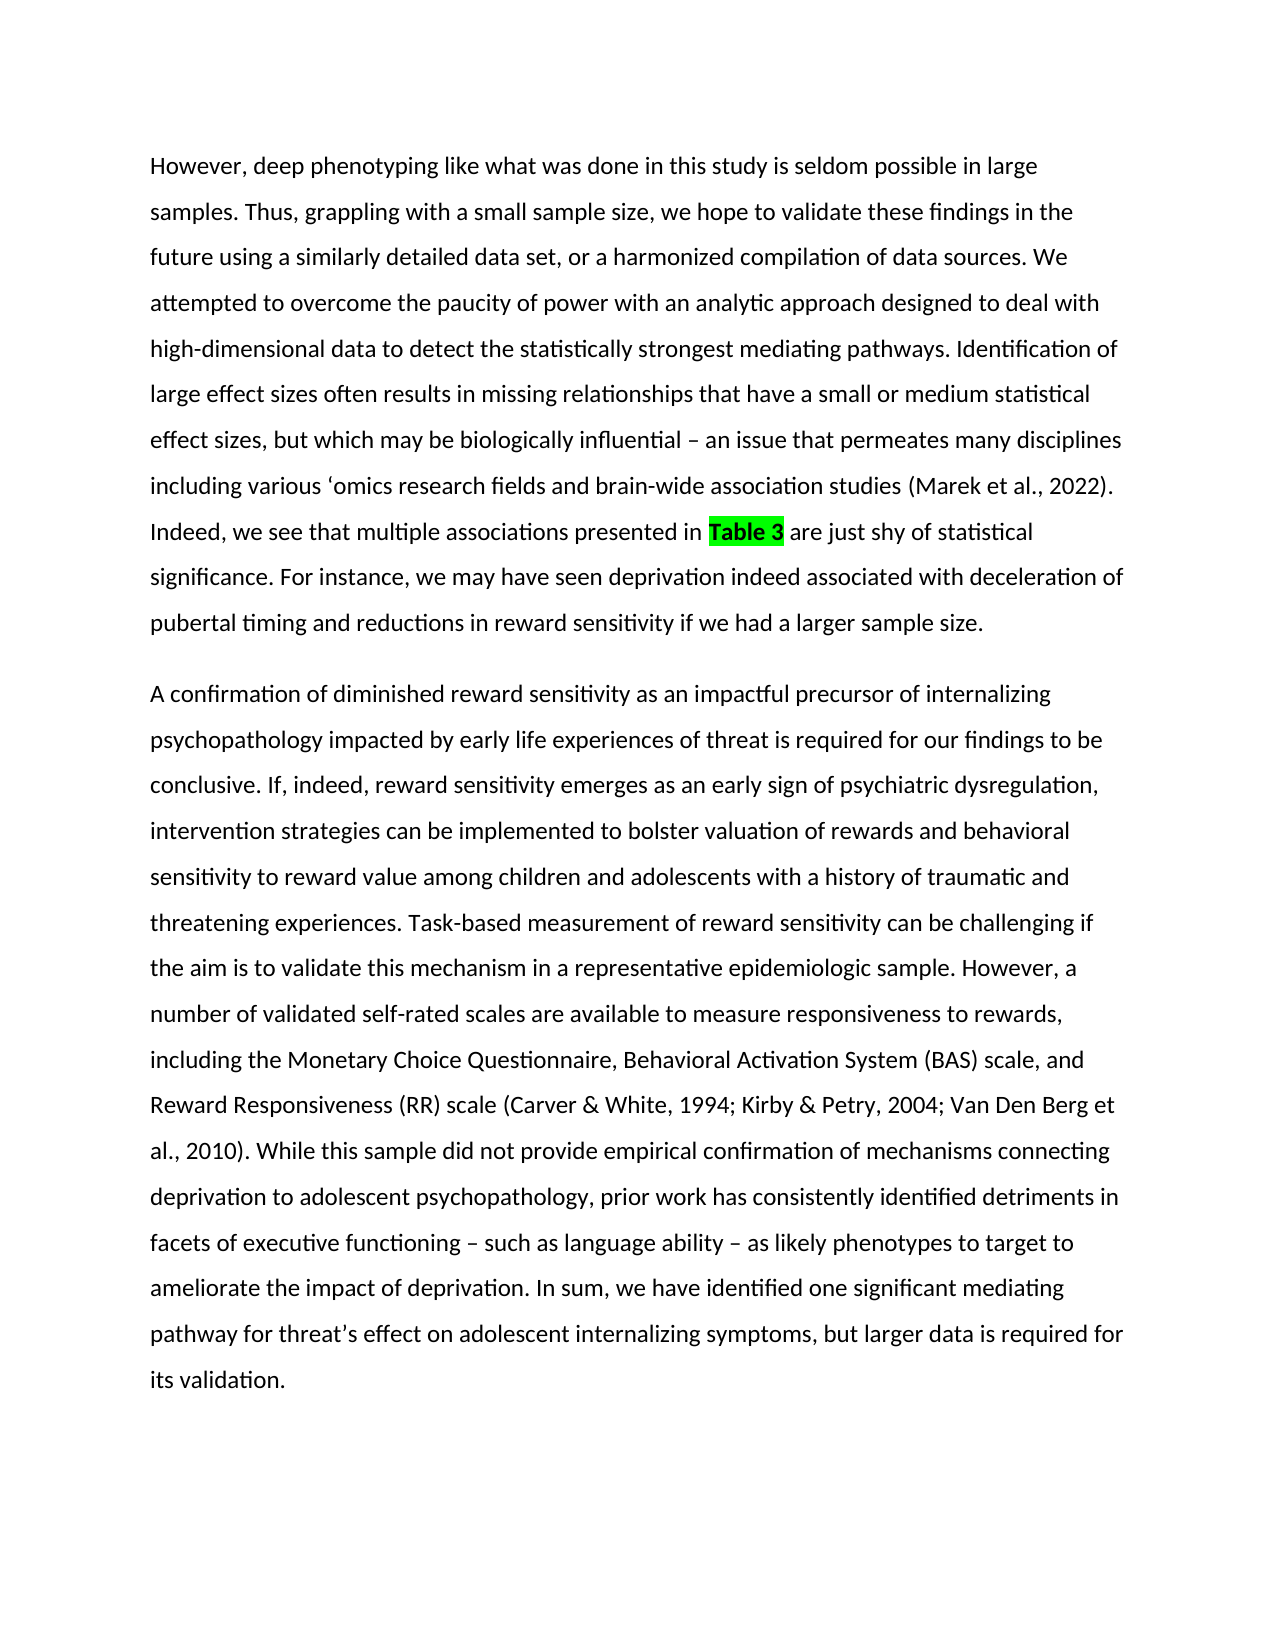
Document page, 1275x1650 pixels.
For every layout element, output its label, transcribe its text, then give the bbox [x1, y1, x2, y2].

text A confirmation of diminished reward sensitivity as an impactful precursor of internalizing psychopathology impacted by early life experiences of threat is required for our findings to be conclusive. If, indeed, reward sensitivity emerges as an early sign of psychiatric dysregulation, intervention strategies can be implemented to bolster valuation of rewards and behavioral sensitivity to reward value among children and adolescents with a history of traumatic and threatening experiences. Task-based measurement of reward sensitivity can be challenging if the aim is to validate this mechanism in a representative epidemiologic sample. However, a number of validated self-rated scales are available to measure responsiveness to rewards, including the Monetary Choice Questionnaire, Behavioral Activation System (BAS) scale, and Reward Responsiveness (RR) scale (Carver & White, 1994; Kirby & Petry, 2004; Van Den Berg et al., 2010). While this sample did not provide empirical confirmation of mechanisms connecting deprivation to adolescent psychopathology, prior work has consistently identified detriments in facets of executive functioning – such as language ability – as likely phenotypes to target to ameliorate the impact of deprivation. In sum, we have identified one significant mediating pathway for threat’s effect on adolescent internalizing symptoms, but larger data is required for its validation. [150, 678, 1125, 1394]
text However, deep phenotyping like what was done in this study is seldom possible in large samples. Thus, grappling with a small sample size, we hope to validate these findings in the future using a similarly detailed data set, or a harmonized compilation of data sources. We attempted to overcome the paucity of power with an analytic approach designed to deal with high-dimensional data to detect the statistically strongest mediating pathways. Identification of large effect sizes often results in missing relationships that have a small or medium statistical effect sizes, but which may be biologically influential – an issue that permeates many disciplines including various ‘omics research fields and brain-wide association studies (Marek et al., 2022). Indeed, we see that multiple associations presented in Table 3 are just shy of statistical significance. For instance, we may have seen deprivation indeed associated with deceleration of pubertal timing and reductions in reward sensitivity if we had a larger sample size. [150, 150, 1125, 638]
